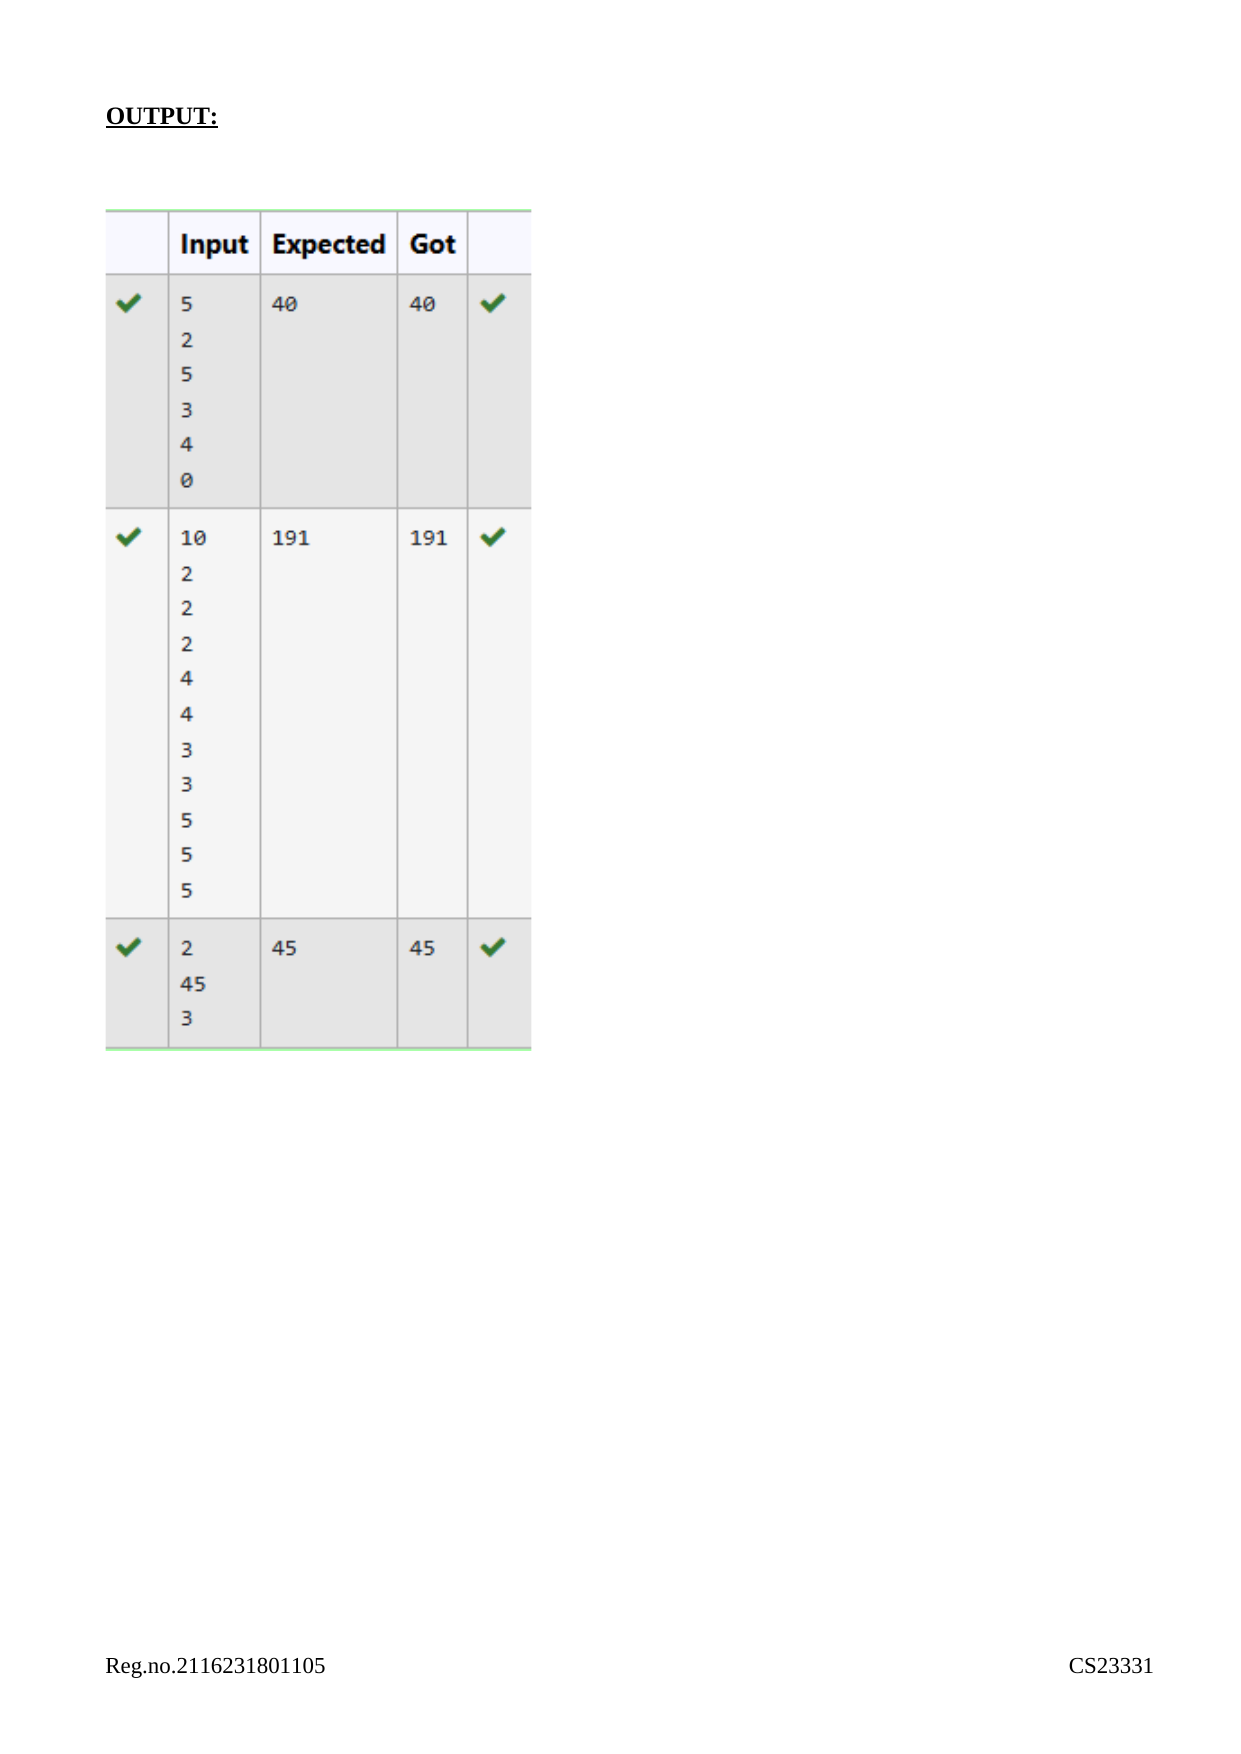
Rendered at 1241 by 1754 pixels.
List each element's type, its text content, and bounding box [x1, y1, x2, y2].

picture [105, 209, 532, 1051]
text OUTPUT: [106, 101, 1155, 130]
